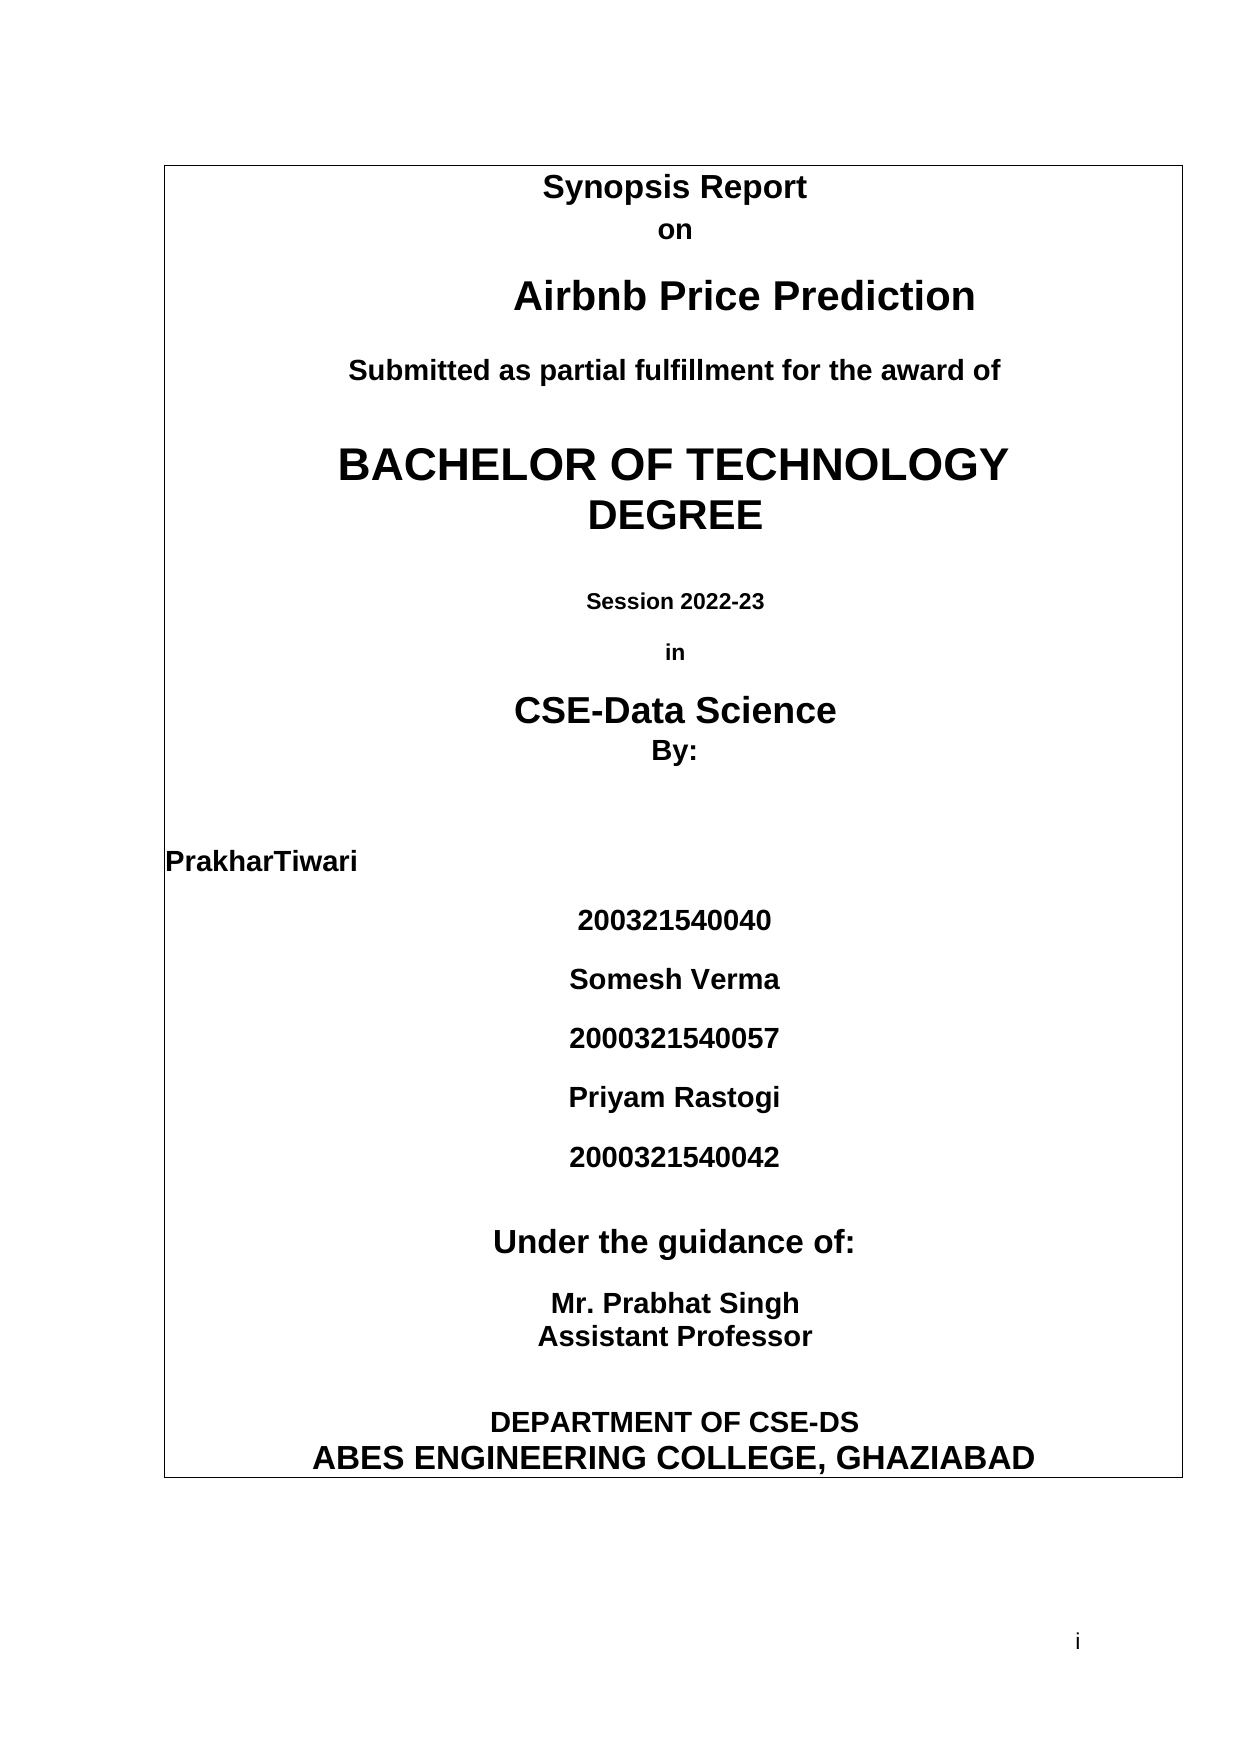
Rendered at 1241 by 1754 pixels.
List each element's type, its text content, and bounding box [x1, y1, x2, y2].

table_header Synopsis Report on Airbnb Price Prediction Submitted as partial fulfillment for the award of BACHELOR OF TECHNOLOGY DEGREE Session 2022-23 in CSE-Data Science By: PrakharTiwari 200321540040 Somesh Verma 2000321540057 Priyam Rastogi 2000321540042 Under the guidance of: Mr. Prabhat Singh Assistant Professor DEPARTMENT OF CSE-DS ABES ENGINEERING COLLEGE, GHAZIABAD [165, 166, 1182, 1477]
